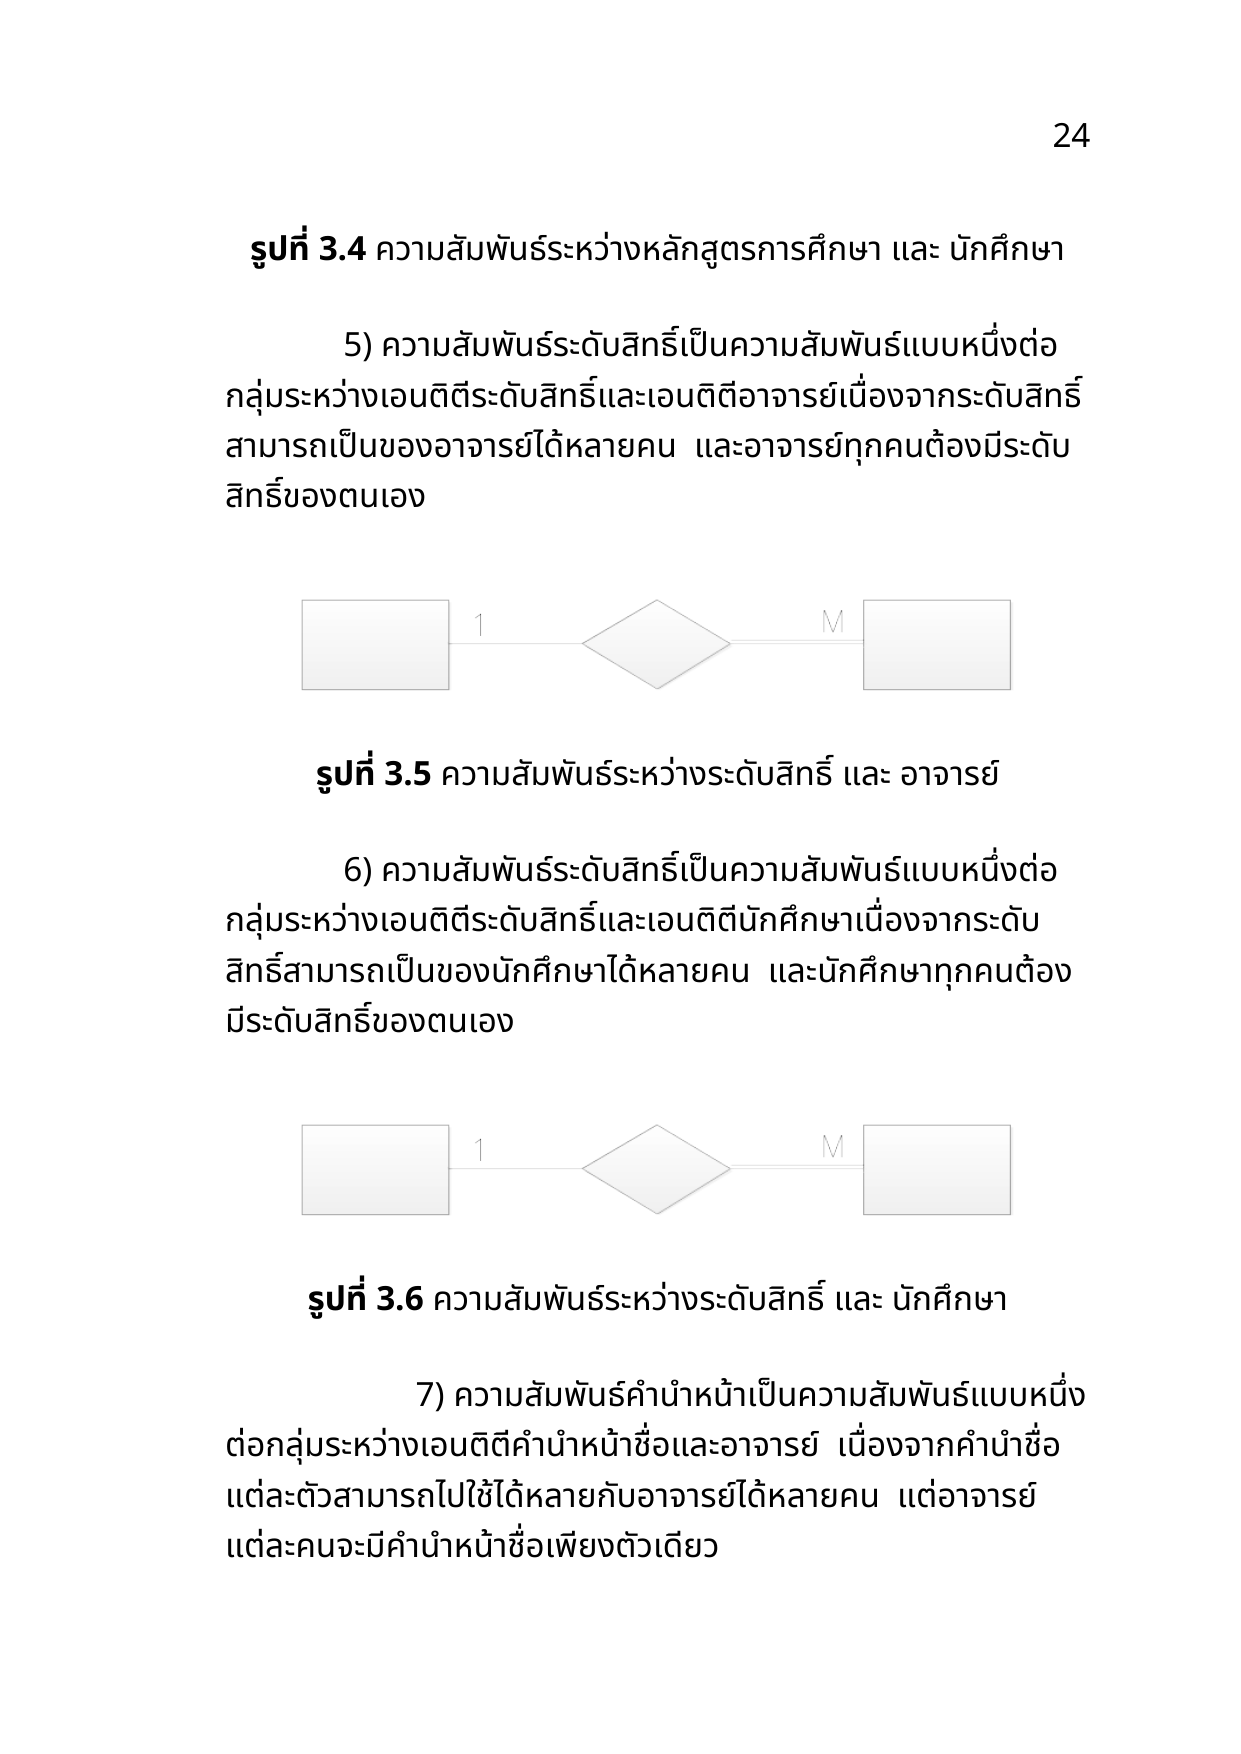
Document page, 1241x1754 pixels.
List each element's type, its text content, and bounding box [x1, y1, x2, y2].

text 6) ความสัมพันธ์ระดับสิทธิ์เป็นความสัมพันธ์แบบหนึ่งต่อกลุ่มระหว่างเอนติตีระดับสิทธิ์และเอนติตีนักศึกษาเนื่องจากระดับสิทธิ์สามารถเป็นของนักศึกษาได้หลายคน และนักศึกษาทุกคนต้องมีระดับสิทธิ์ของตนเอง [225, 846, 1090, 1048]
text 7) ความสัมพันธ์คำนำหน้าเป็นความสัมพันธ์แบบหนึ่งต่อกลุ่มระหว่างเอนติตีคำนำหน้าชื่อและอาจารย์ เนื่องจากคำนำชื่อแต่ละตัวสามารถไปใช้ได้หลายกับอาจารย์ได้หลายคน แต่อาจารย์แต่ละคนจะมีคำนำหน้าชื่อเพียงตัวเดียว [225, 1371, 1090, 1572]
text รูปที่ 3.6 ความสัมพันธ์ระหว่างระดับสิทธิ์ และ นักศึกษา [225, 1274, 1090, 1325]
text รูปที่ 3.5 ความสัมพันธ์ระหว่างระดับสิทธิ์ และ อาจารย์ [225, 750, 1090, 800]
text 5) ความสัมพันธ์ระดับสิทธิ์เป็นความสัมพันธ์แบบหนึ่งต่อกลุ่มระหว่างเอนติตีระดับสิทธิ์และเอนติตีอาจารย์เนื่องจากระดับสิทธิ์สามารถเป็นของอาจารย์ได้หลายคน และอาจารย์ทุกคนต้องมีระดับสิทธิ์ของตนเอง [225, 321, 1090, 523]
text รูปที่ 3.4 ความสัมพันธ์ระหว่างหลักสูตรการศึกษา และ นักศึกษา [225, 225, 1090, 276]
